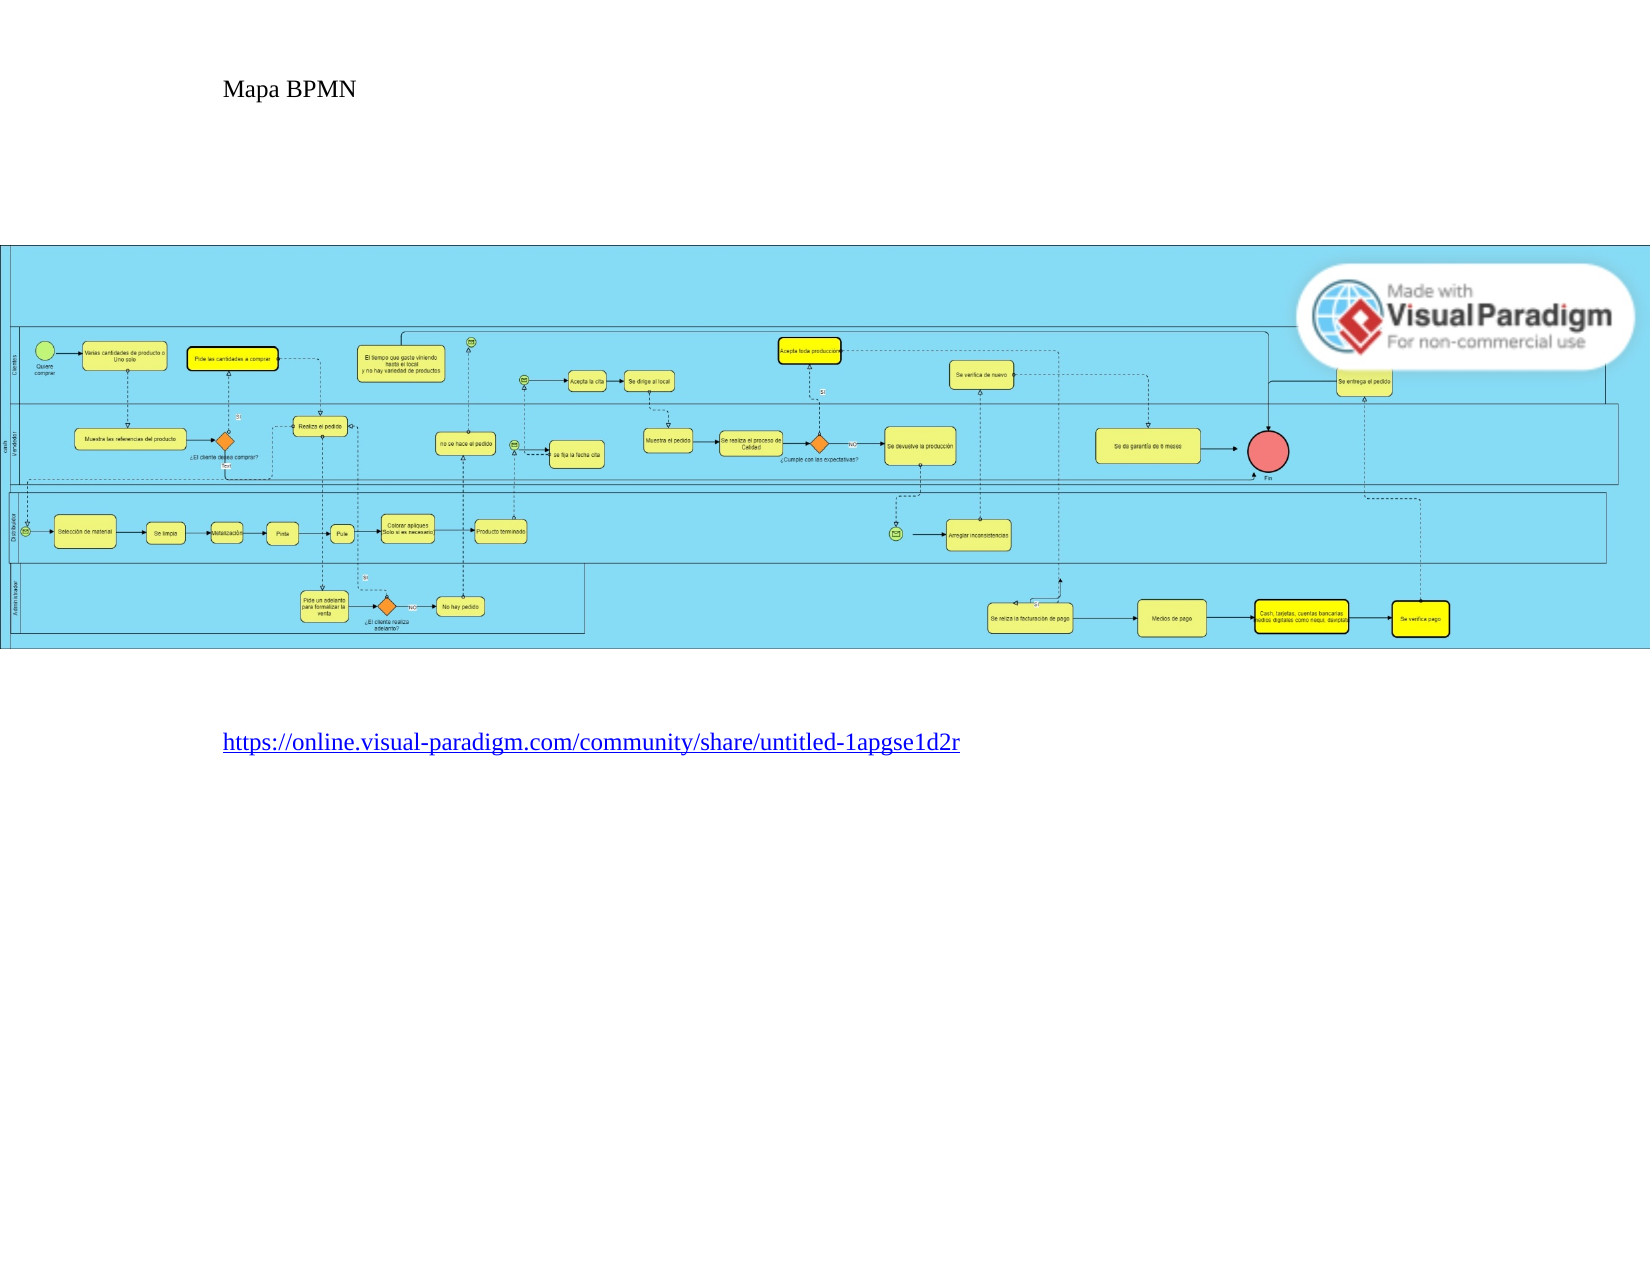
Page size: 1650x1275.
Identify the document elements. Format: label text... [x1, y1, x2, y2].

picture [0, 245, 1650, 649]
text https://online.visual-paradigm.com/community/share/untitled-1apgse1d2r [148, 649, 1502, 755]
